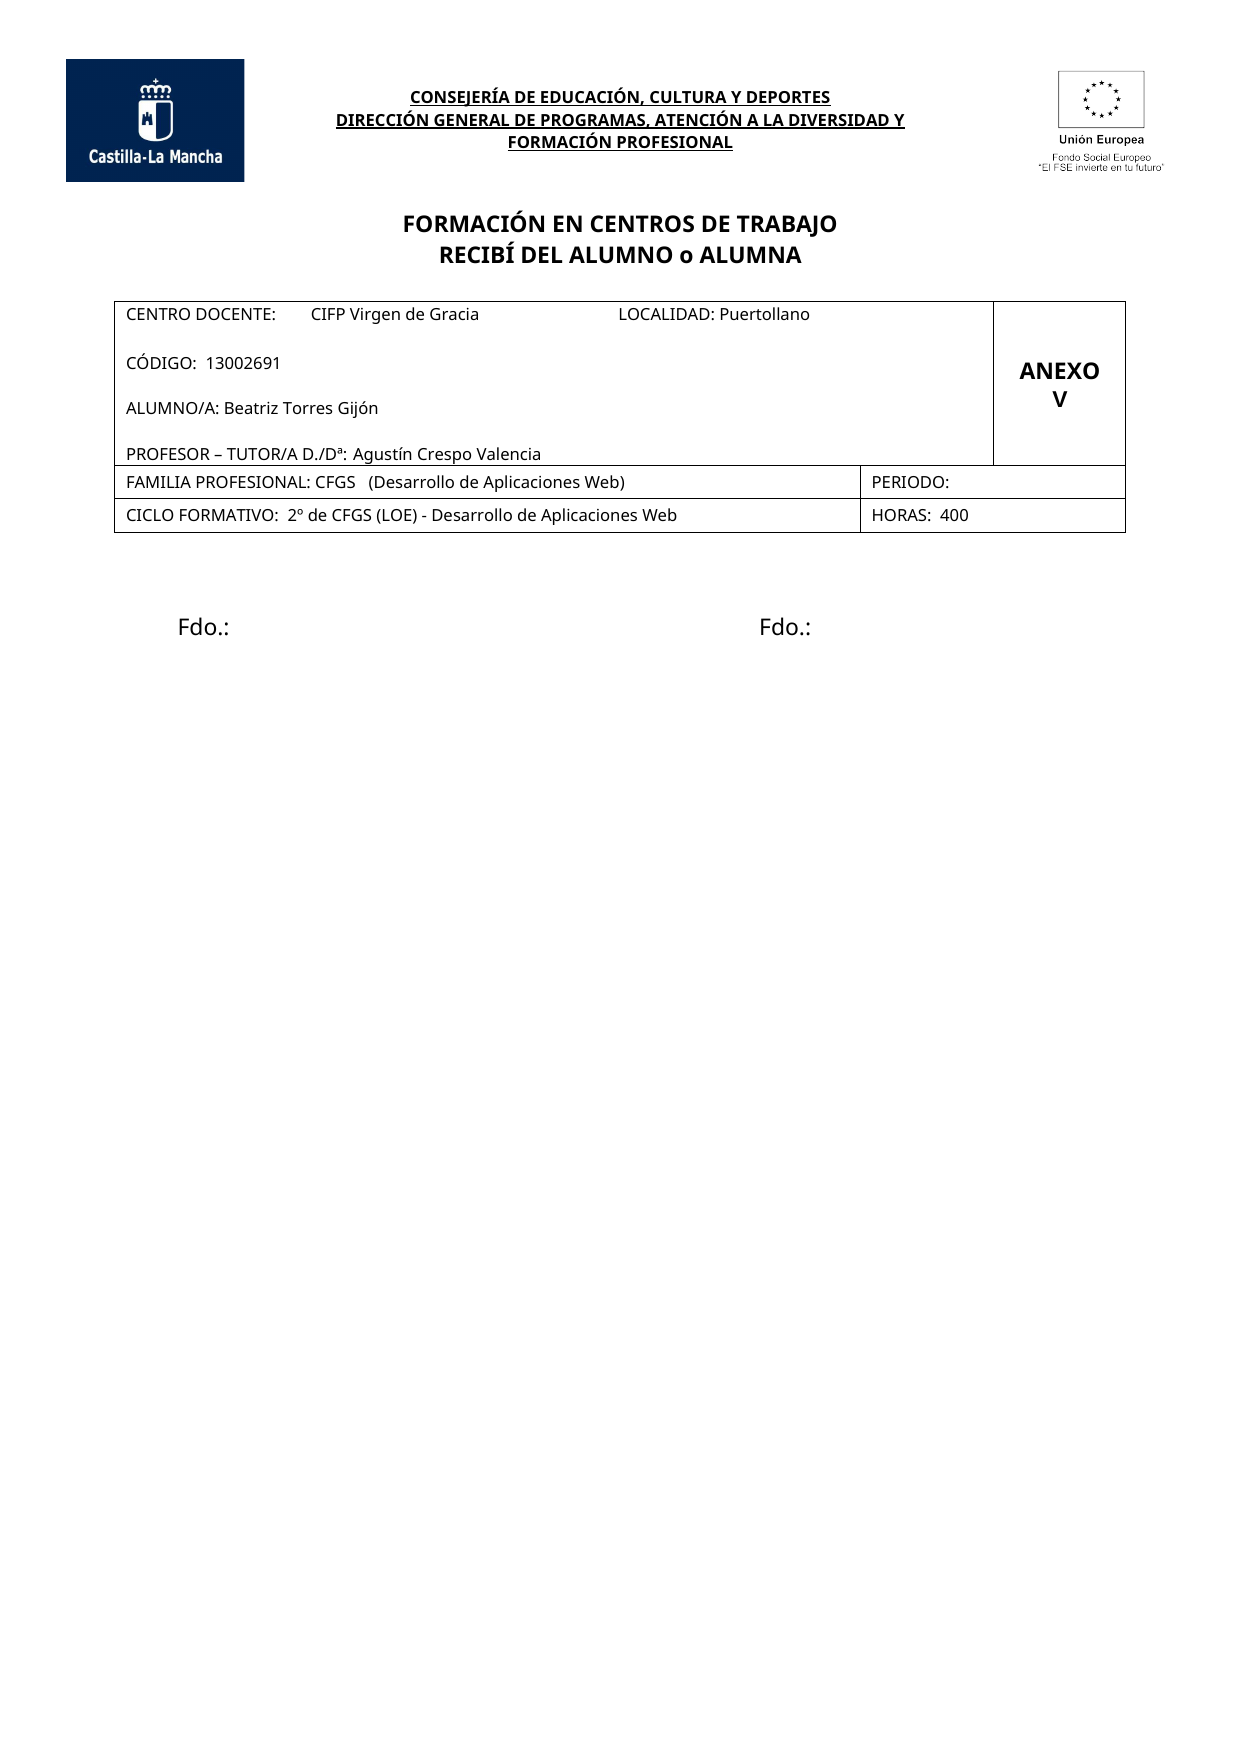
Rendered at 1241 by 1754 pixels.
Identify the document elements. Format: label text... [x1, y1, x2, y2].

text Fdo.: Fdo.: [177, 611, 1063, 642]
picture [66, 59, 245, 182]
picture [1031, 61, 1168, 177]
